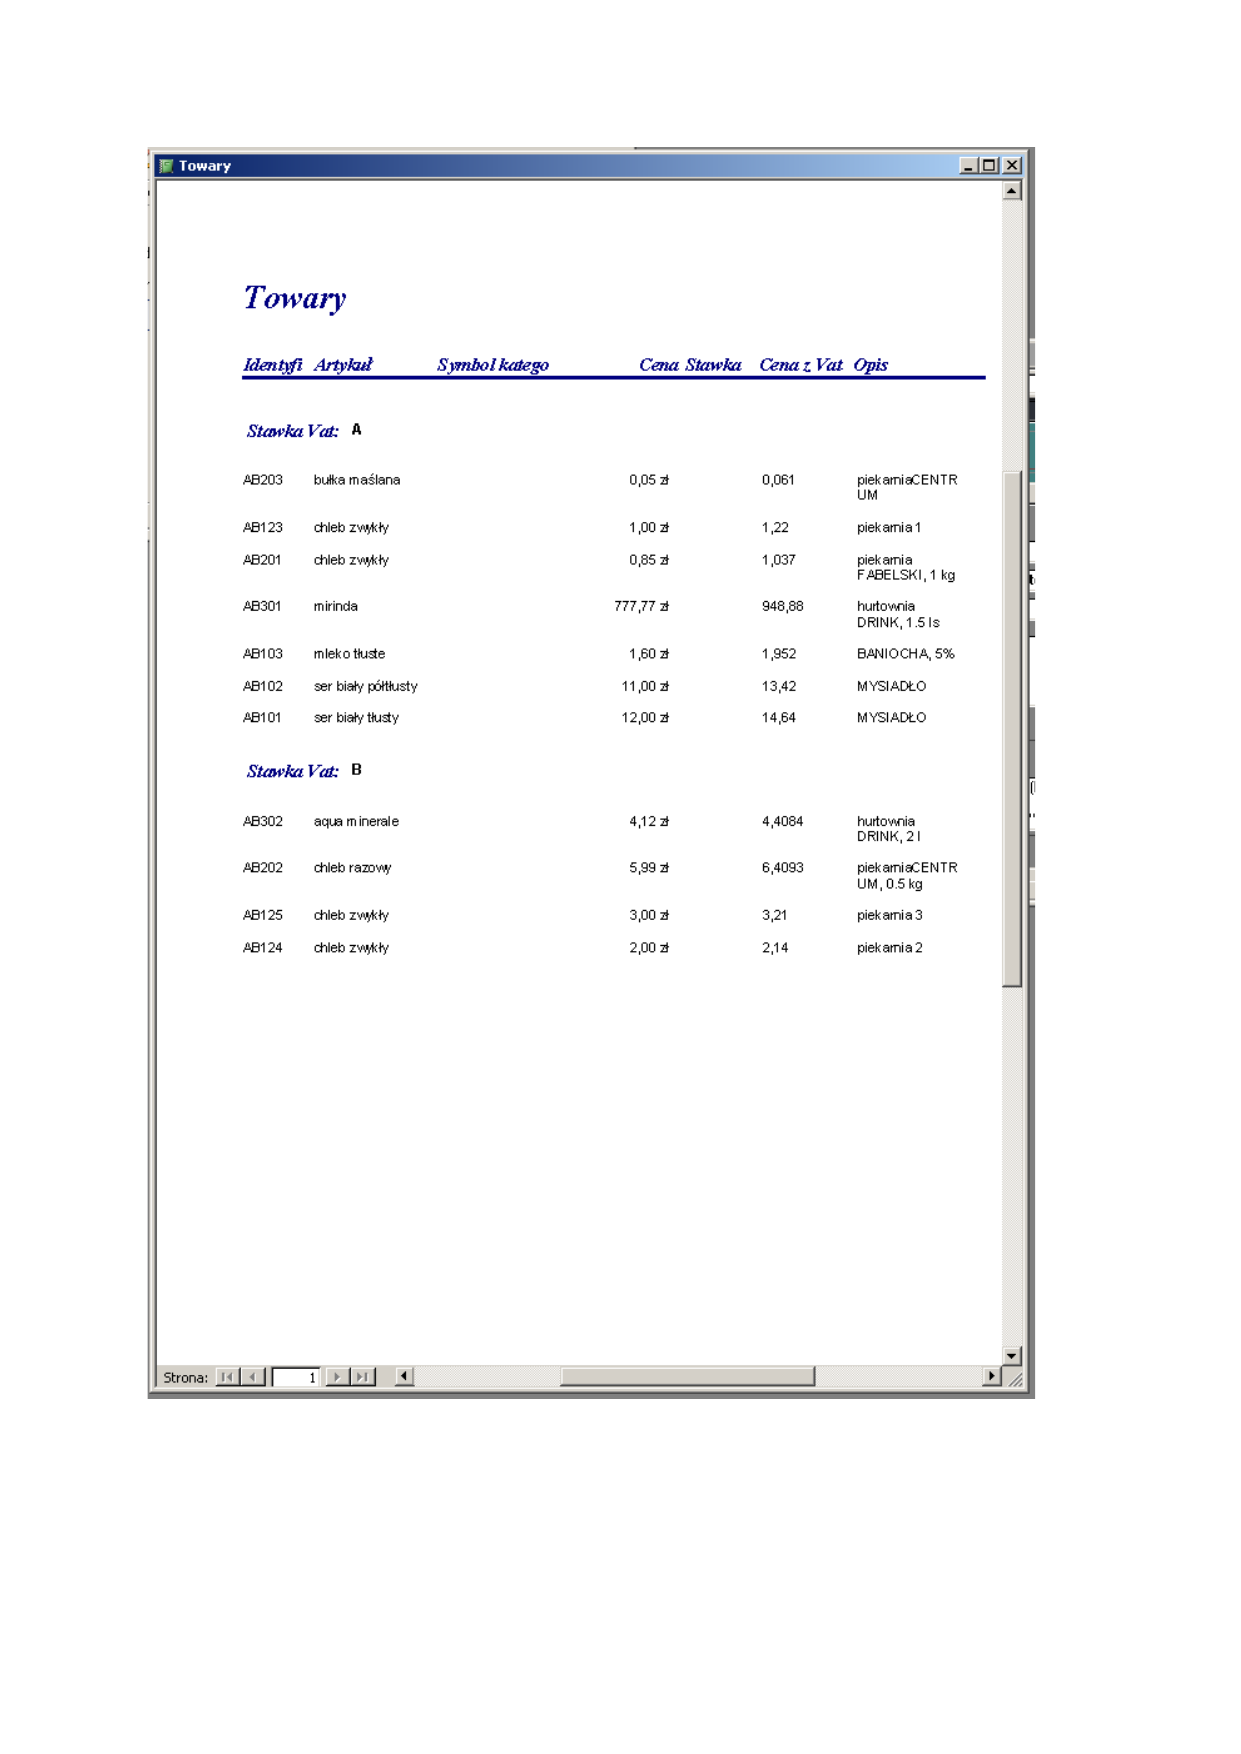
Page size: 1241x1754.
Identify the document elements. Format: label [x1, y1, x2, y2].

picture [147, 147, 1036, 1399]
